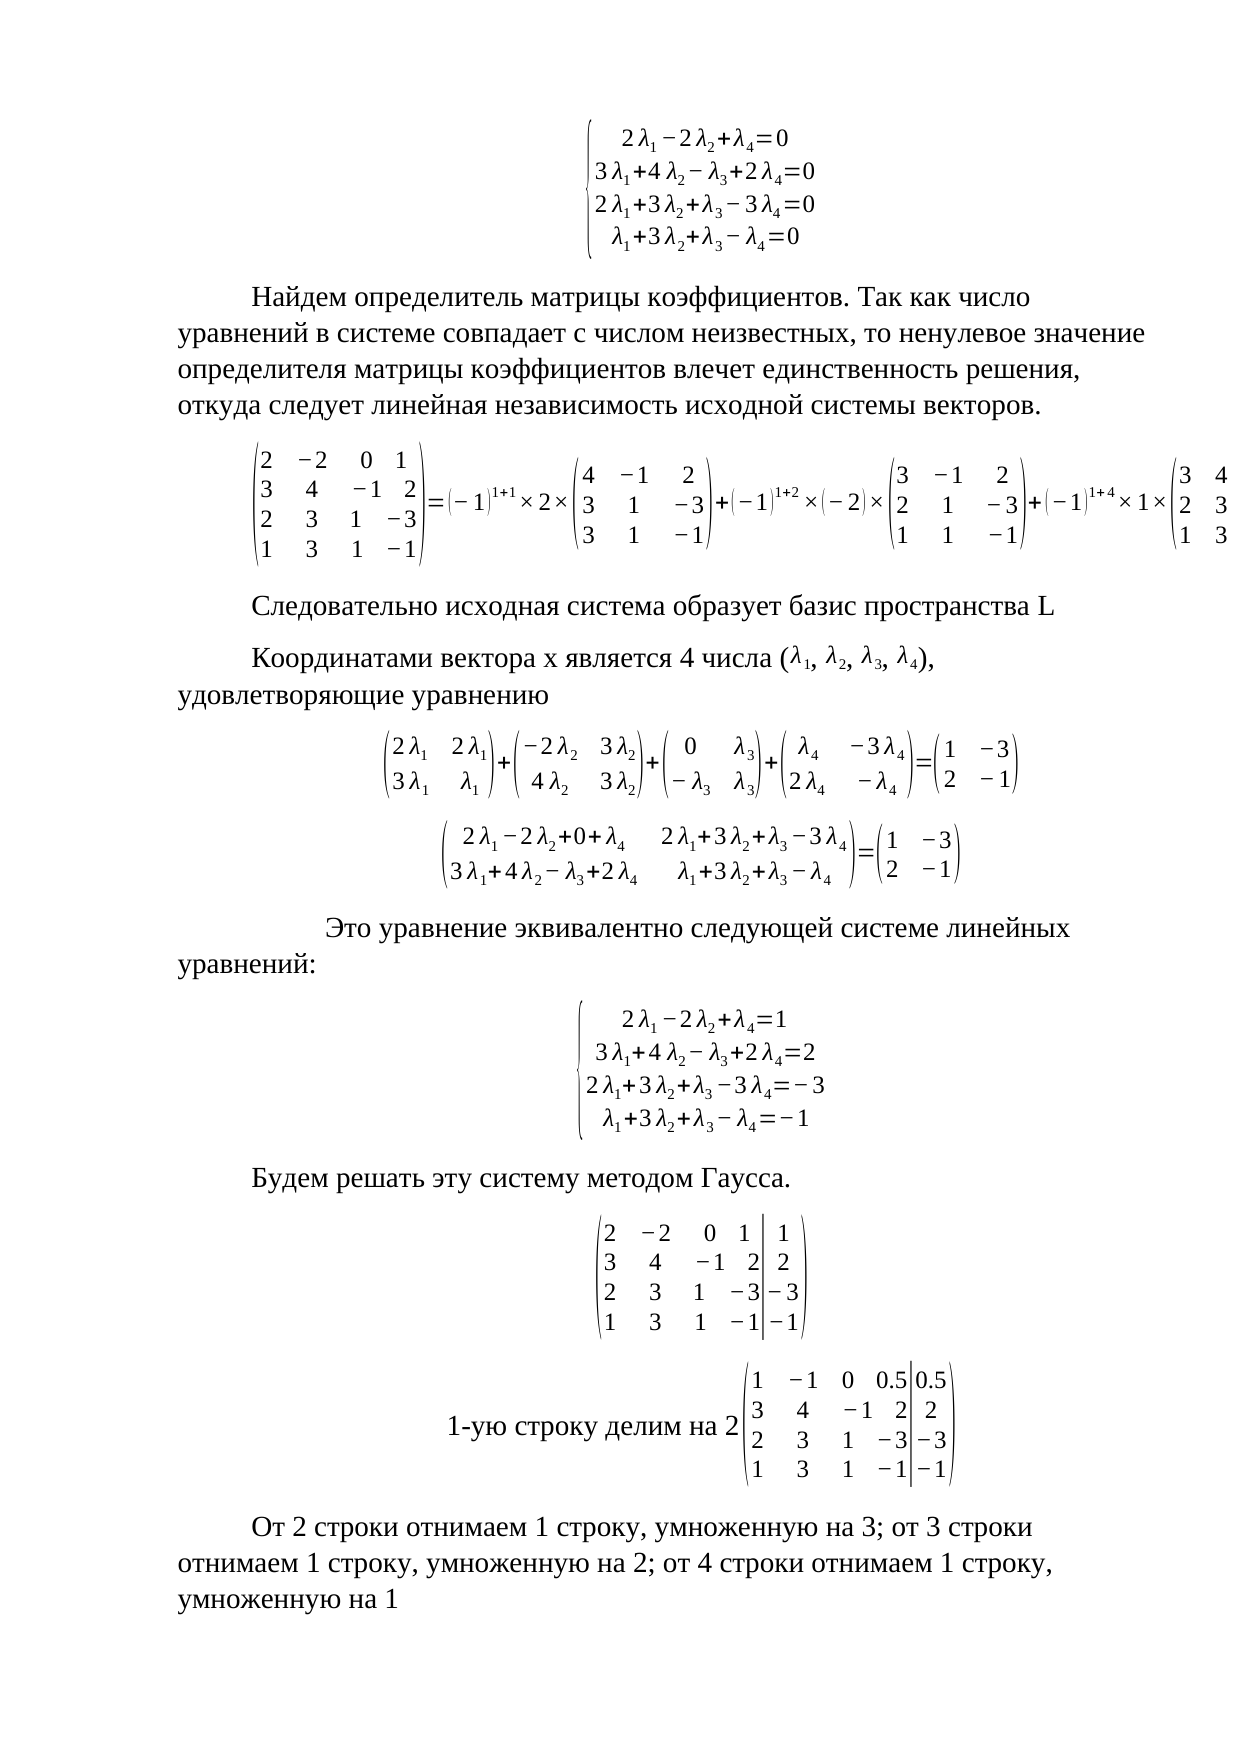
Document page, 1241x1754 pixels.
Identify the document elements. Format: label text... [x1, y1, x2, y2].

text Координатами вектора x является 4 числа (, , , ), удовлетворяющие уравнению [177, 641, 1152, 710]
text От 2 строки отнимаем 1 строку, умноженную на 3; от 3 строки отнимаем 1 строку, умноженную на 2; от 4 строки отнимаем 1 строку, умноженную на 1 [177, 1509, 1152, 1614]
text Следовательно исходная система образует базис пространства L [177, 588, 1152, 621]
text Будем решать эту систему методом Гаусса. [177, 1160, 1152, 1194]
text Найдем определитель матрицы коэффициентов. Так как число уравнений в системе совпадает с числом неизвестных, то ненулевое значение определителя матрицы коэффициентов влечет единственность решения, откуда следует линейная независимость исходной системы векторов. [177, 279, 1152, 421]
text Это уравнение эквивалентно следующей системе линейных уравнений: [177, 910, 1152, 980]
text 1-ую строку делим на 2 [177, 1361, 1152, 1489]
